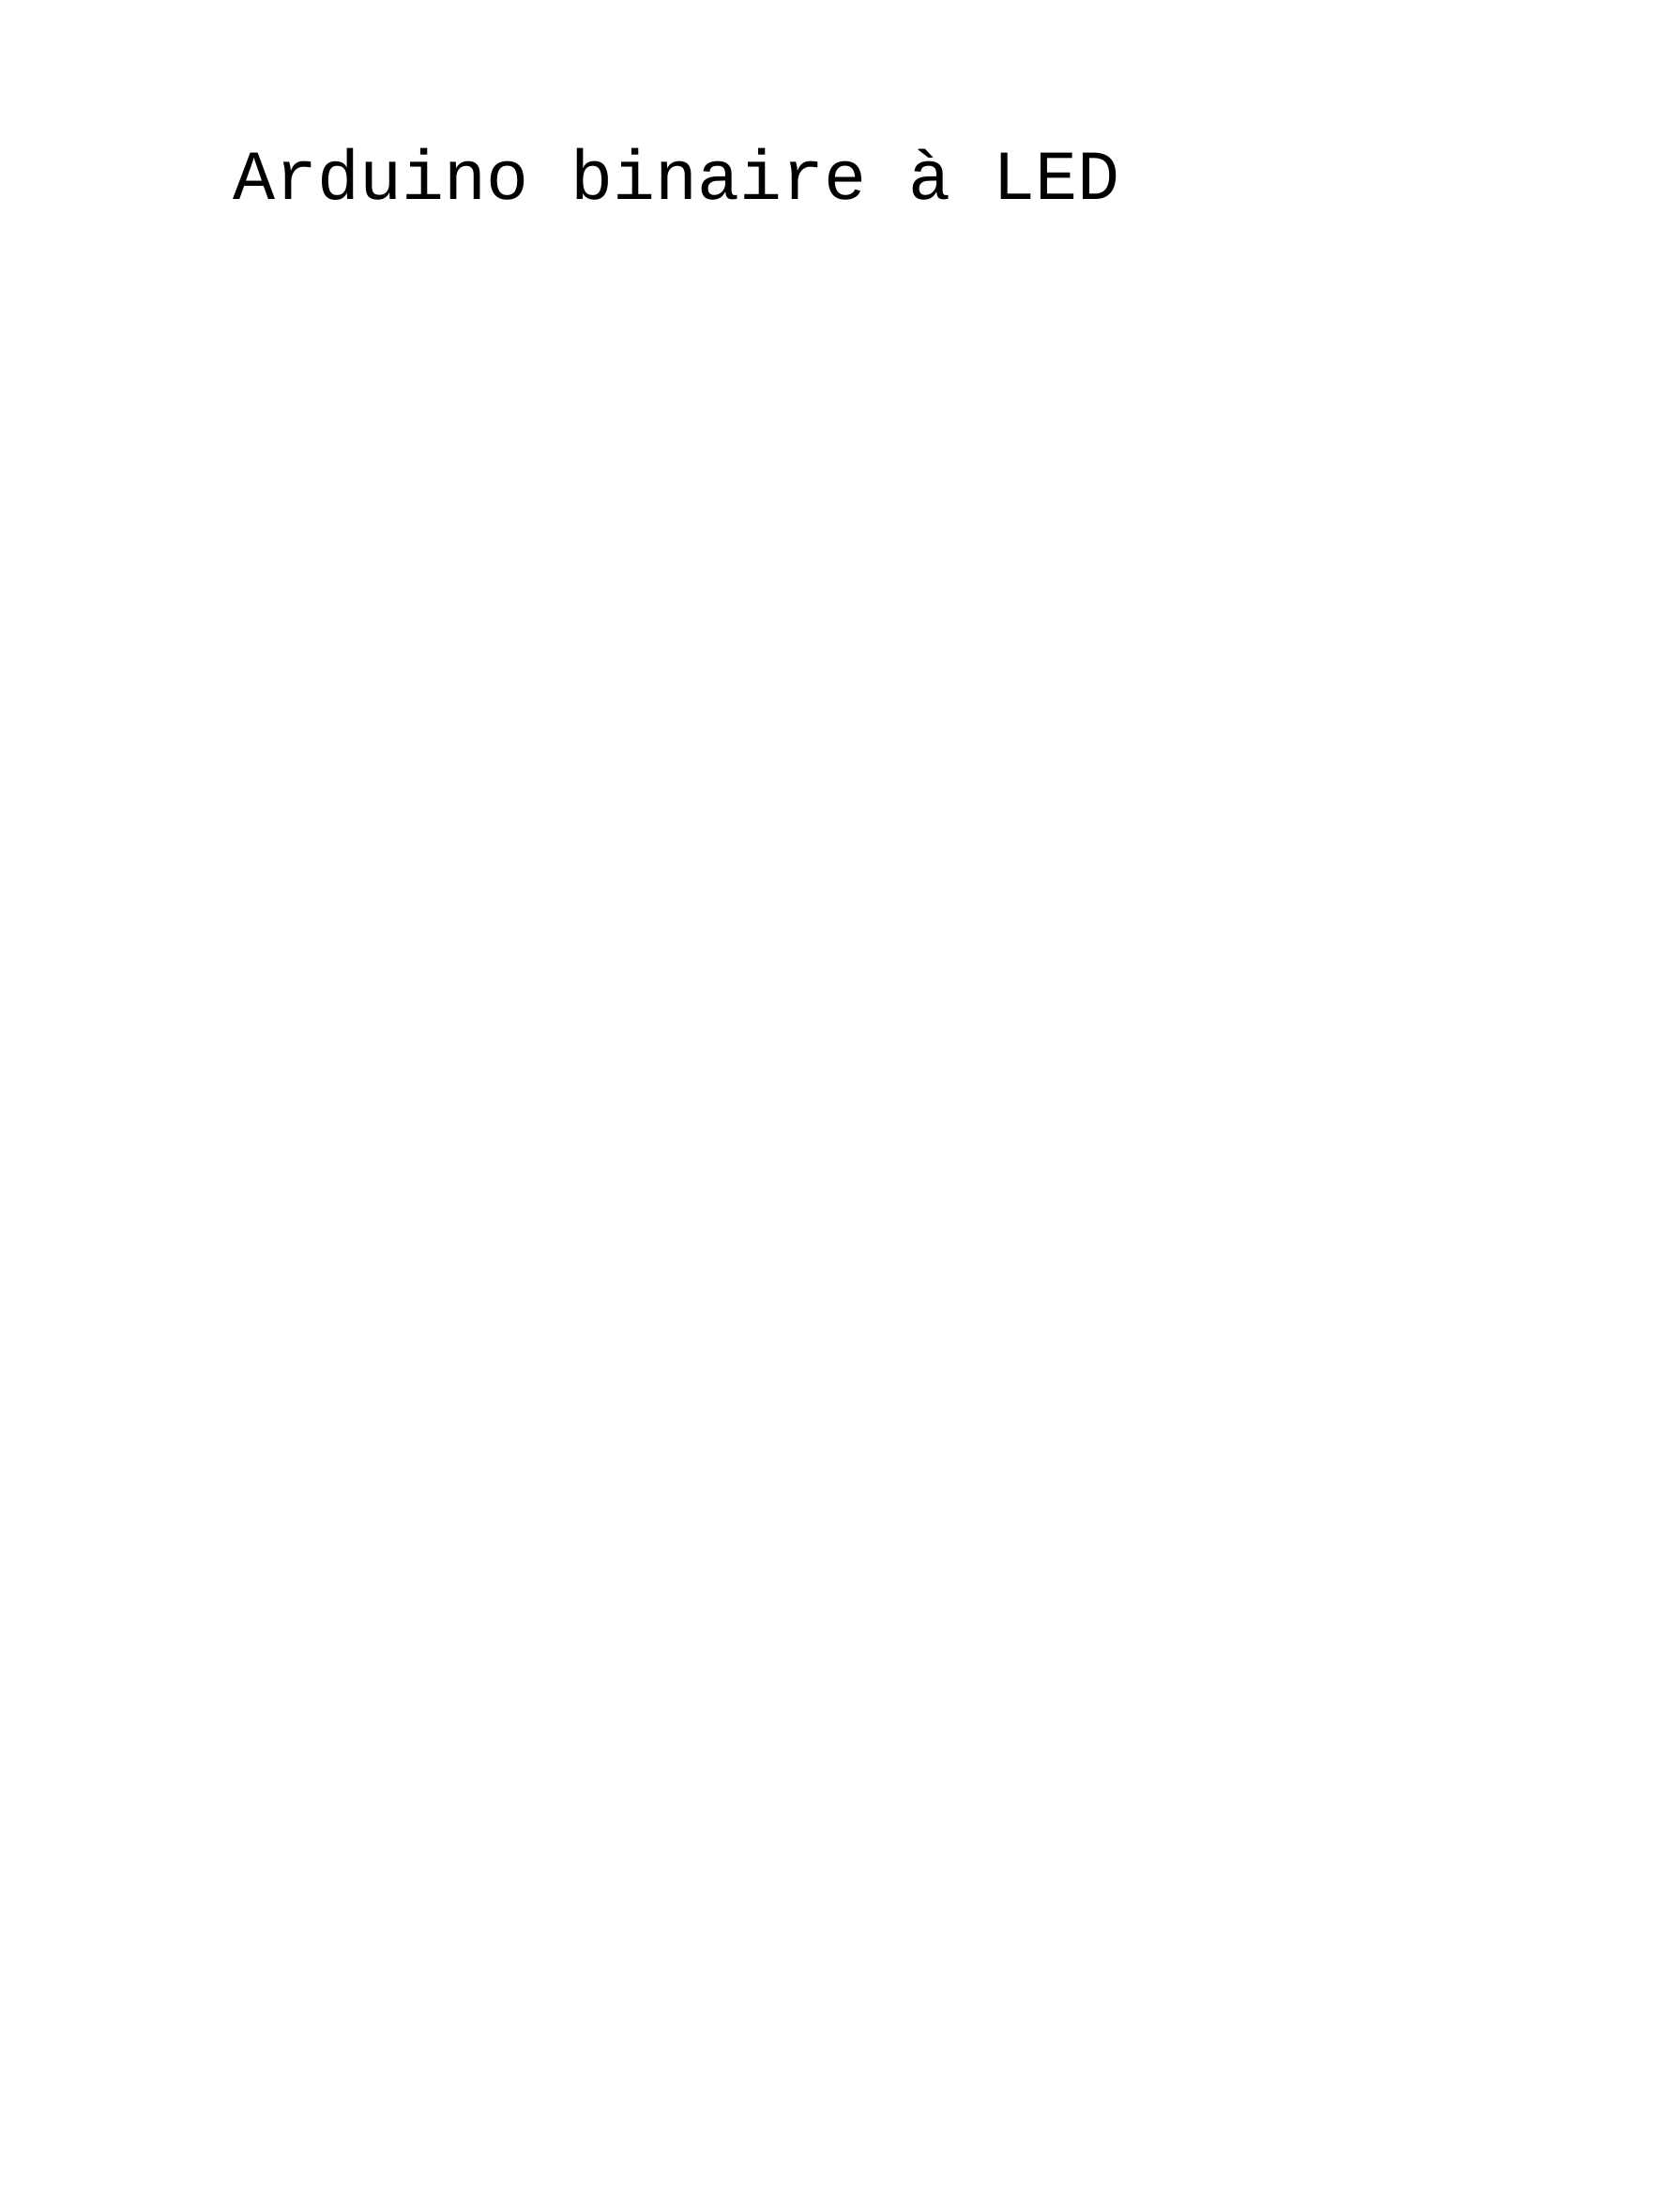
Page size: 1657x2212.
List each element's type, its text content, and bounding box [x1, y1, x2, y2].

text Arduino binaire à LED [234, 141, 1423, 221]
